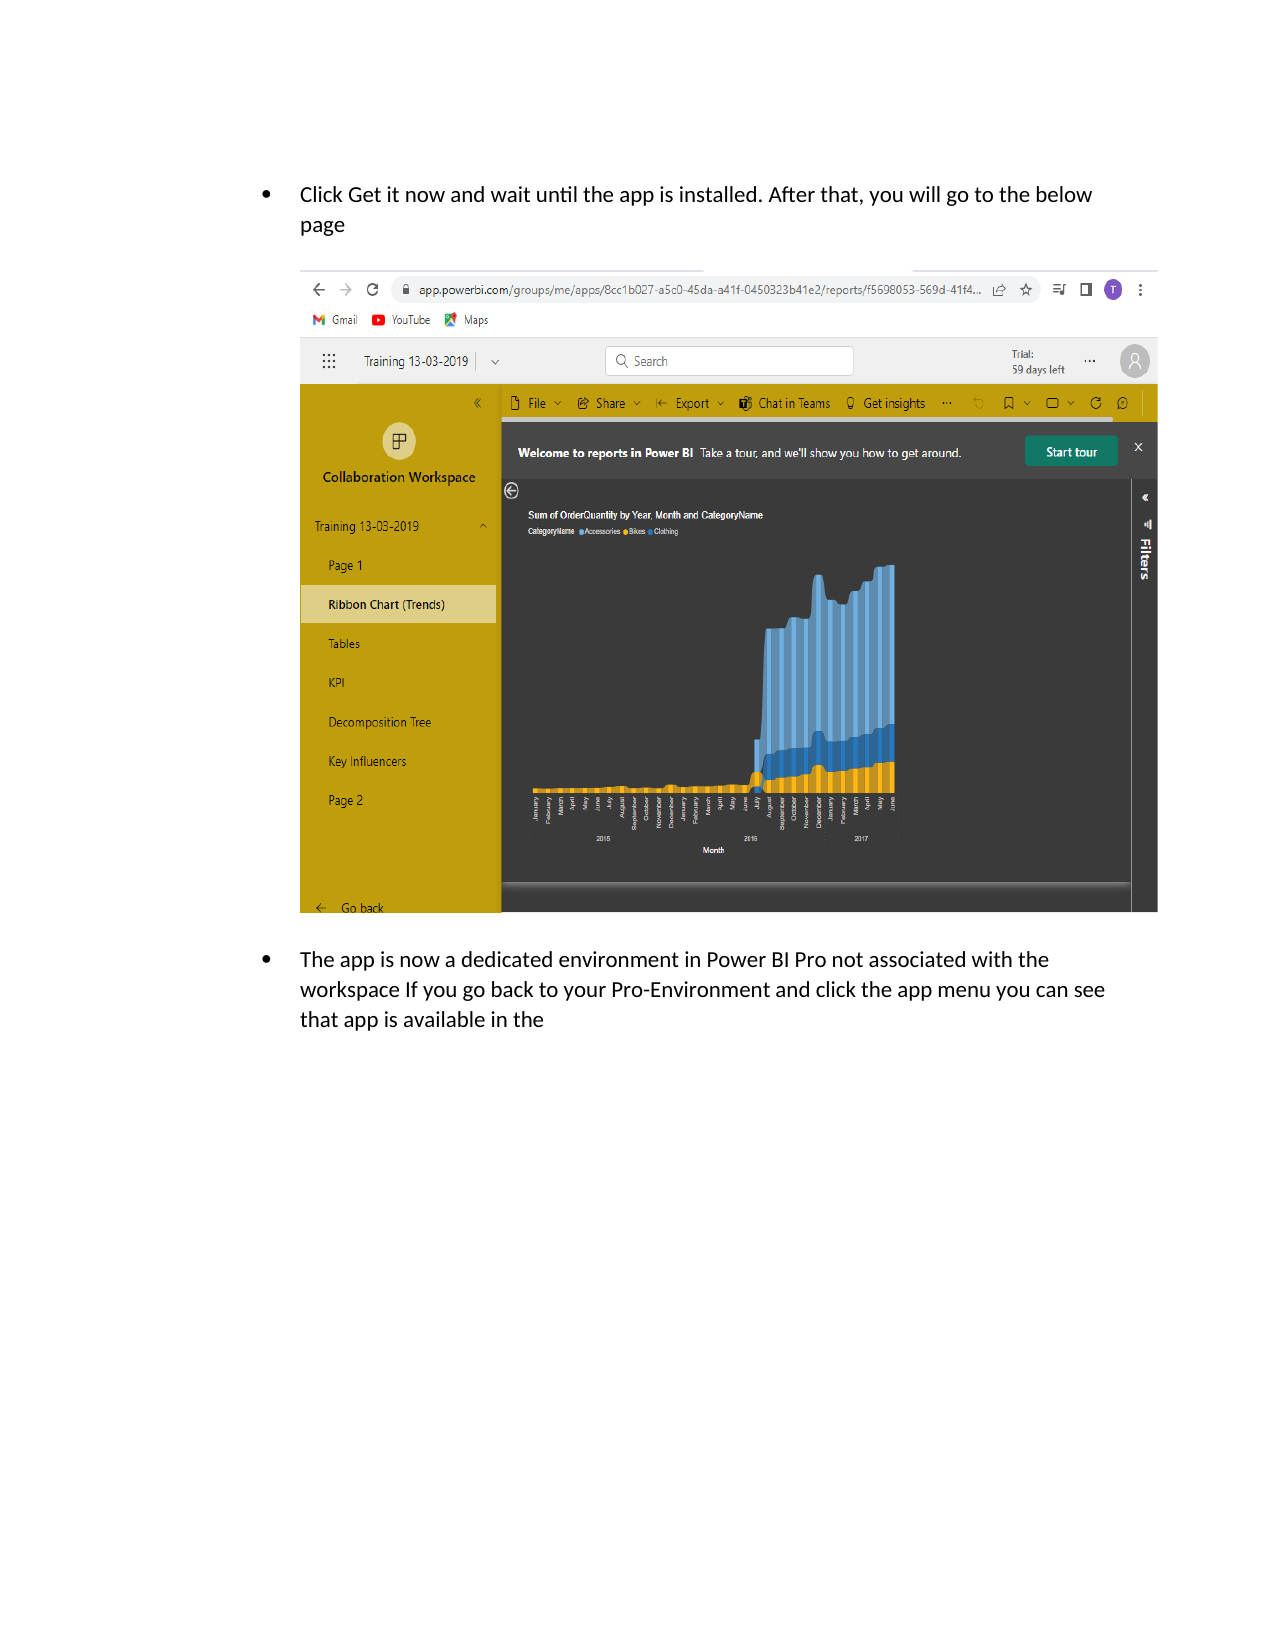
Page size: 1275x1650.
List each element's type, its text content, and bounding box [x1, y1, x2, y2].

list The app is now a dedicated environment in Power BI Pro not associated with the workspace If you go back to your Pro-Environment and click the app menu you can see that app is available in the [262, 945, 1125, 1033]
picture [300, 270, 1158, 913]
list Click Get it now and wait until the app is installed. After that, you will go to the below page [262, 180, 1125, 238]
